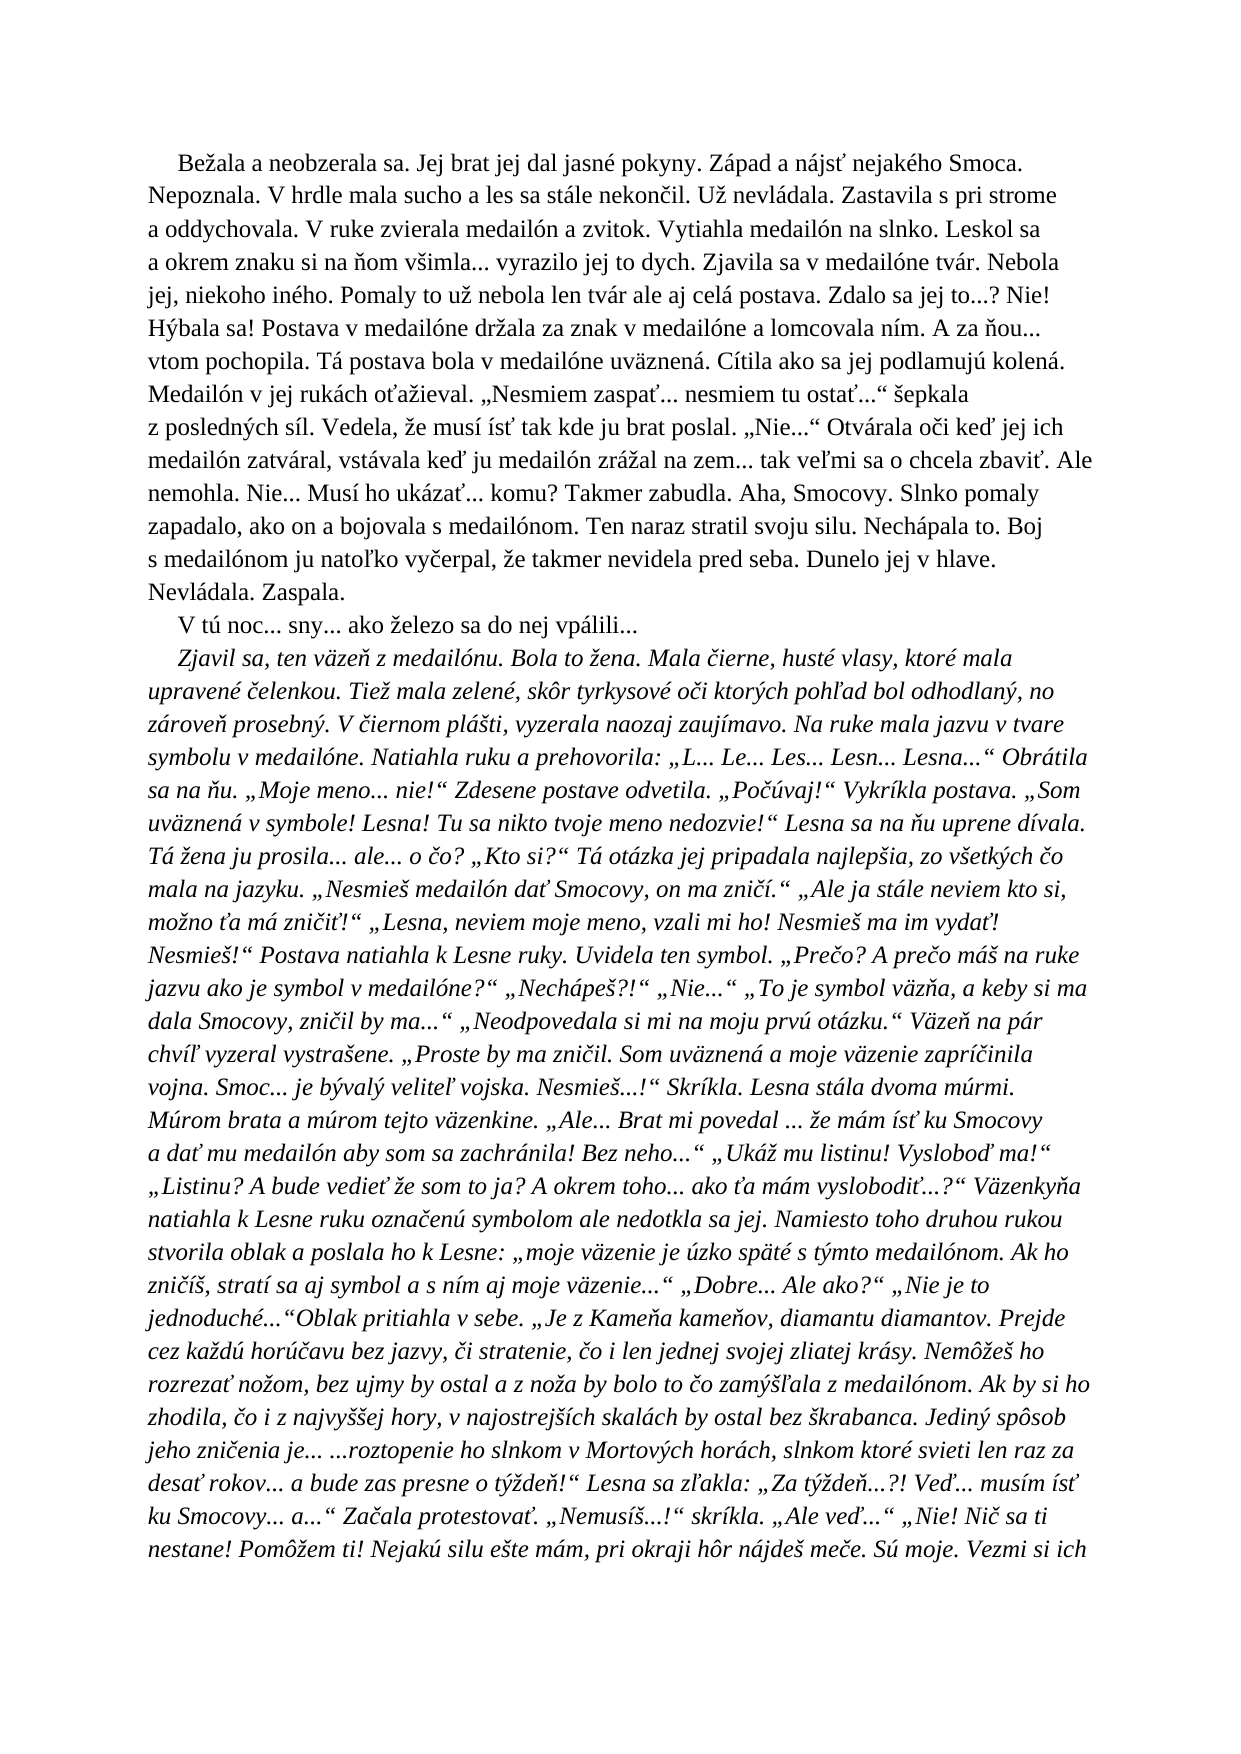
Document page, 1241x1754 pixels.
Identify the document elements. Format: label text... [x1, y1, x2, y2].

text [148, 643, 1093, 1563]
text Bežala a neobzerala sa. Jej brat jej dal jasné pokyny. Západ a nájsť nejakého Smoca. Nepoznala. V hrdle mala sucho a les sa stále nekončil. Už nevládala. Zastavila s pri strome a oddychovala. V ruke zvierala medailón a zvitok. Vytiahla medailón na slnko. Leskol sa a okrem znaku si na ňom všimla... vyrazilo jej to dych. Zjavila sa v medailóne tvár. Nebola jej, niekoho iného. Pomaly to už nebola len tvár ale aj celá postava. Zdalo sa jej to...? Nie! Hýbala sa! Postava v medailóne držala za znak v medailóne a lomcovala ním. A za ňou... vtom pochopila. Tá postava bola v medailóne uväznená. Cítila ako sa jej podlamujú kolená. Medailón v jej rukách oťažieval. „Nesmiem zaspať... nesmiem tu ostať...“ šepkala z posledných síl. Vedela, že musí ísť tak kde ju brat poslal. „Nie...“ Otvárala oči keď jej ich medailón zatváral, vstávala keď ju medailón zrážal na zem... tak veľmi sa o chcela zbaviť. Ale nemohla. Nie... Musí ho ukázať... komu? Takmer zabudla. Aha, Smocovy. Slnko pomaly zapadalo, ako on a bojovala s medailónom. Ten naraz stratil svoju silu. Nechápala to. Boj s medailónom ju natoľko vyčerpal, že takmer nevidela pred seba. Dunelo jej v hlave. Nevládala. Zaspala. [148, 148, 1093, 606]
text V tú noc... sny... ako železo sa do nej vpálili... [148, 610, 1093, 639]
